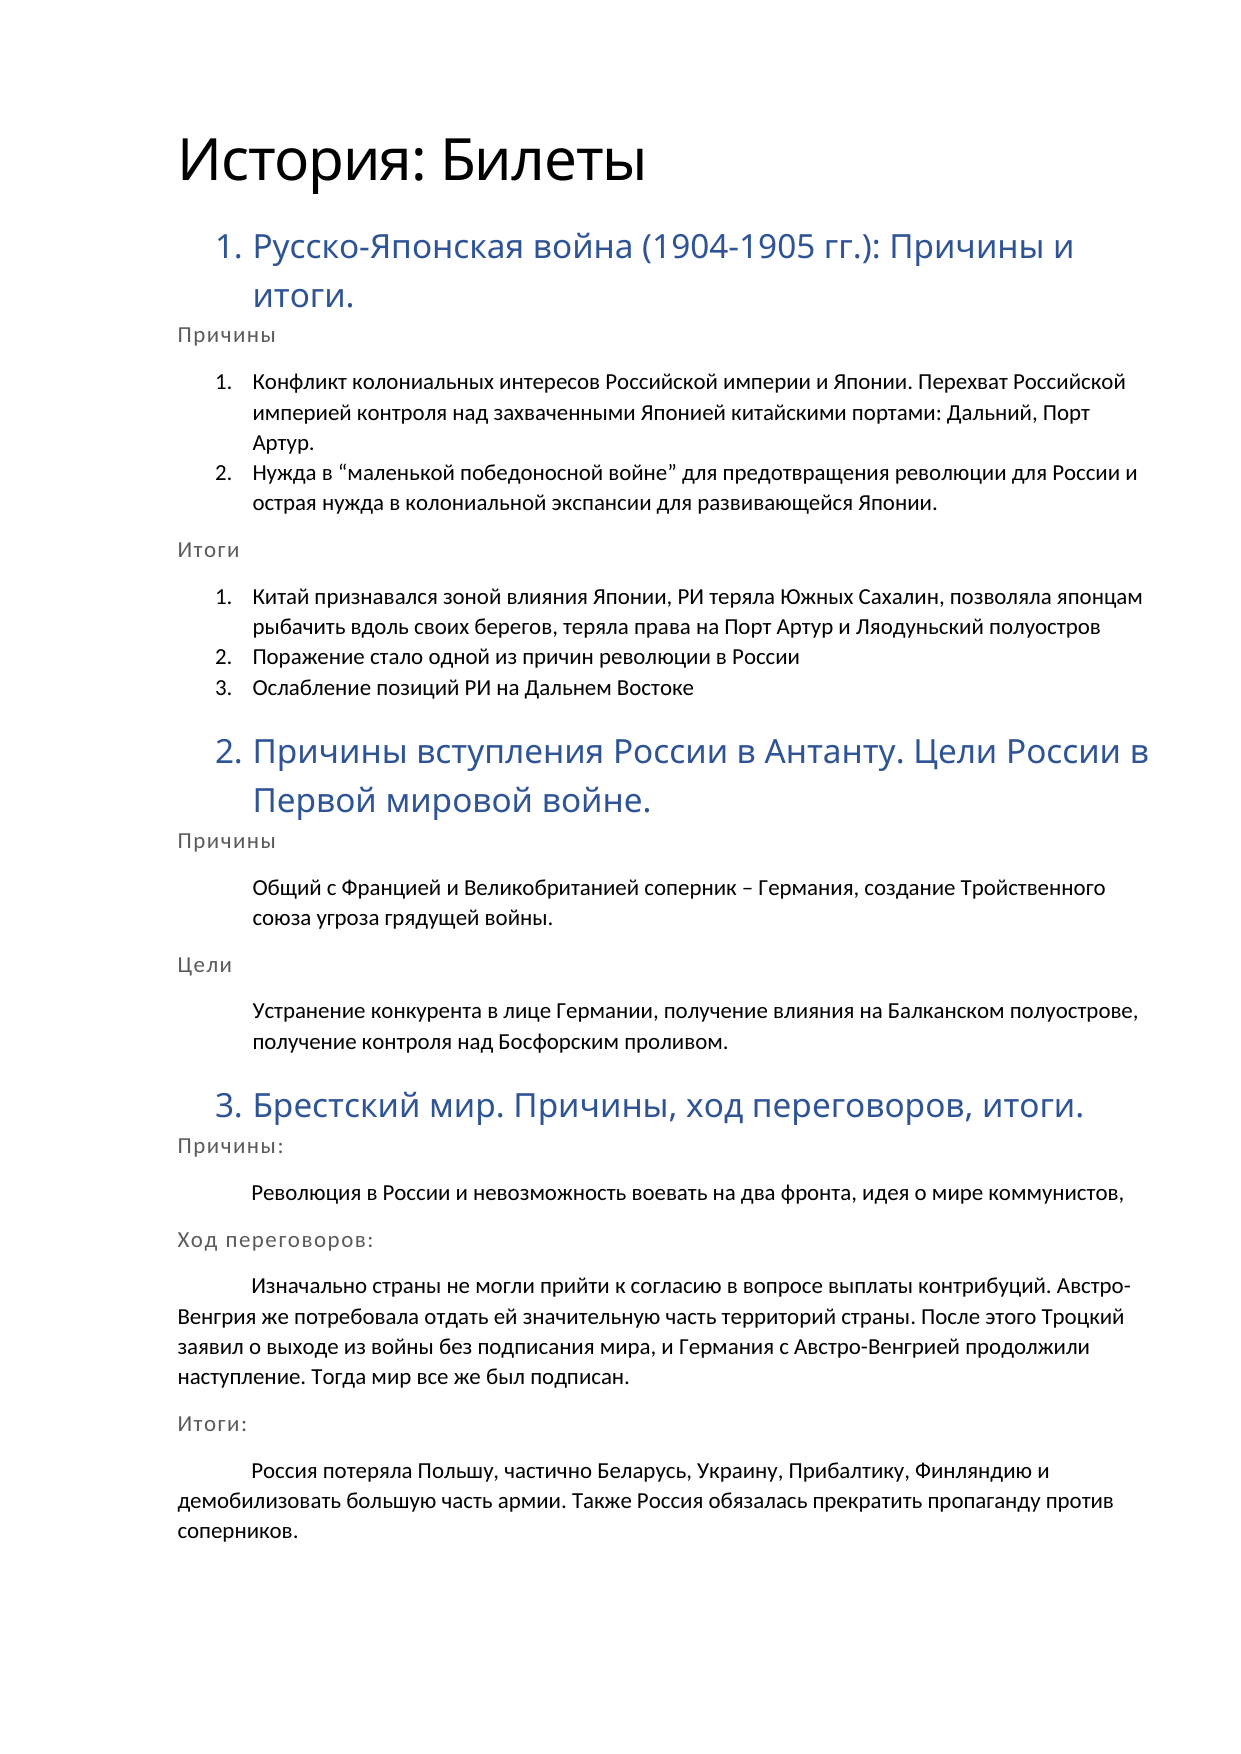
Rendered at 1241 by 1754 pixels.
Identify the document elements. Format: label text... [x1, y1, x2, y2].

subtitle Итоги: [177, 1409, 1152, 1437]
subtitle Ход переговоров: [177, 1225, 1152, 1253]
list Нужда в “маленькой победоносной войне” для предотвращения революции для России и острая нужда в колониальной экспансии для развивающейся Японии. [215, 458, 1152, 516]
title История: Билеты [177, 118, 1152, 198]
text Революция в России и невозможность воевать на два фронта, идея о мире коммунистов, [177, 1178, 1152, 1206]
subtitle Причины [177, 321, 1152, 348]
list Поражение стало одной из причин революции в России [215, 642, 1152, 670]
subtitle Причины: [177, 1131, 1152, 1159]
subtitle Причины [177, 826, 1152, 854]
subtitle Итоги [177, 535, 1152, 563]
list Китай признавался зоной влияния Японии, РИ теряла Южных Сахалин, позволяла японцам рыбачить вдоль своих берегов, теряла права на Порт Артур и Ляодуньский полуостров [215, 582, 1152, 640]
text Изначально страны не могли прийти к согласию в вопросе выплаты контрибуций. Австро-Венгрия же потребовала отдать ей значительную часть территорий страны. После этого Троцкий заявил о выходе из войны без подписания мира, и Германия с Австро-Венгрией продолжили наступление. Тогда мир все же был подписан. [177, 1272, 1152, 1390]
subtitle Цели [177, 950, 1152, 978]
subtitle Причины вступления России в Антанту. Цели России в Первой мировой войне. [215, 728, 1152, 822]
list Конфликт колониальных интересов Российской империи и Японии. Перехват Российской империей контроля над захваченными Японией китайскими портами: Дальний, Порт Артур. [215, 367, 1152, 456]
text Россия потеряла Польшу, частично Беларусь, Украину, Прибалтику, Финляндию и демобилизовать большую часть армии. Также Россия обязалась прекратить пропаганду против соперников. [177, 1456, 1152, 1544]
list Общий с Францией и Великобританией соперник – Германия, создание Тройственного союза угроза грядущей войны. [252, 873, 1152, 931]
subtitle Русско-Японская война (1904-1905 гг.): Причины и итоги. [215, 223, 1152, 317]
list Устранение конкурента в лице Германии, получение влияния на Балканском полуострове, получение контроля над Босфорским проливом. [252, 997, 1152, 1055]
subtitle Брестский мир. Причины, ход переговоров, итоги. [215, 1082, 1152, 1127]
list Ослабление позиций РИ на Дальнем Востоке [215, 673, 1152, 701]
